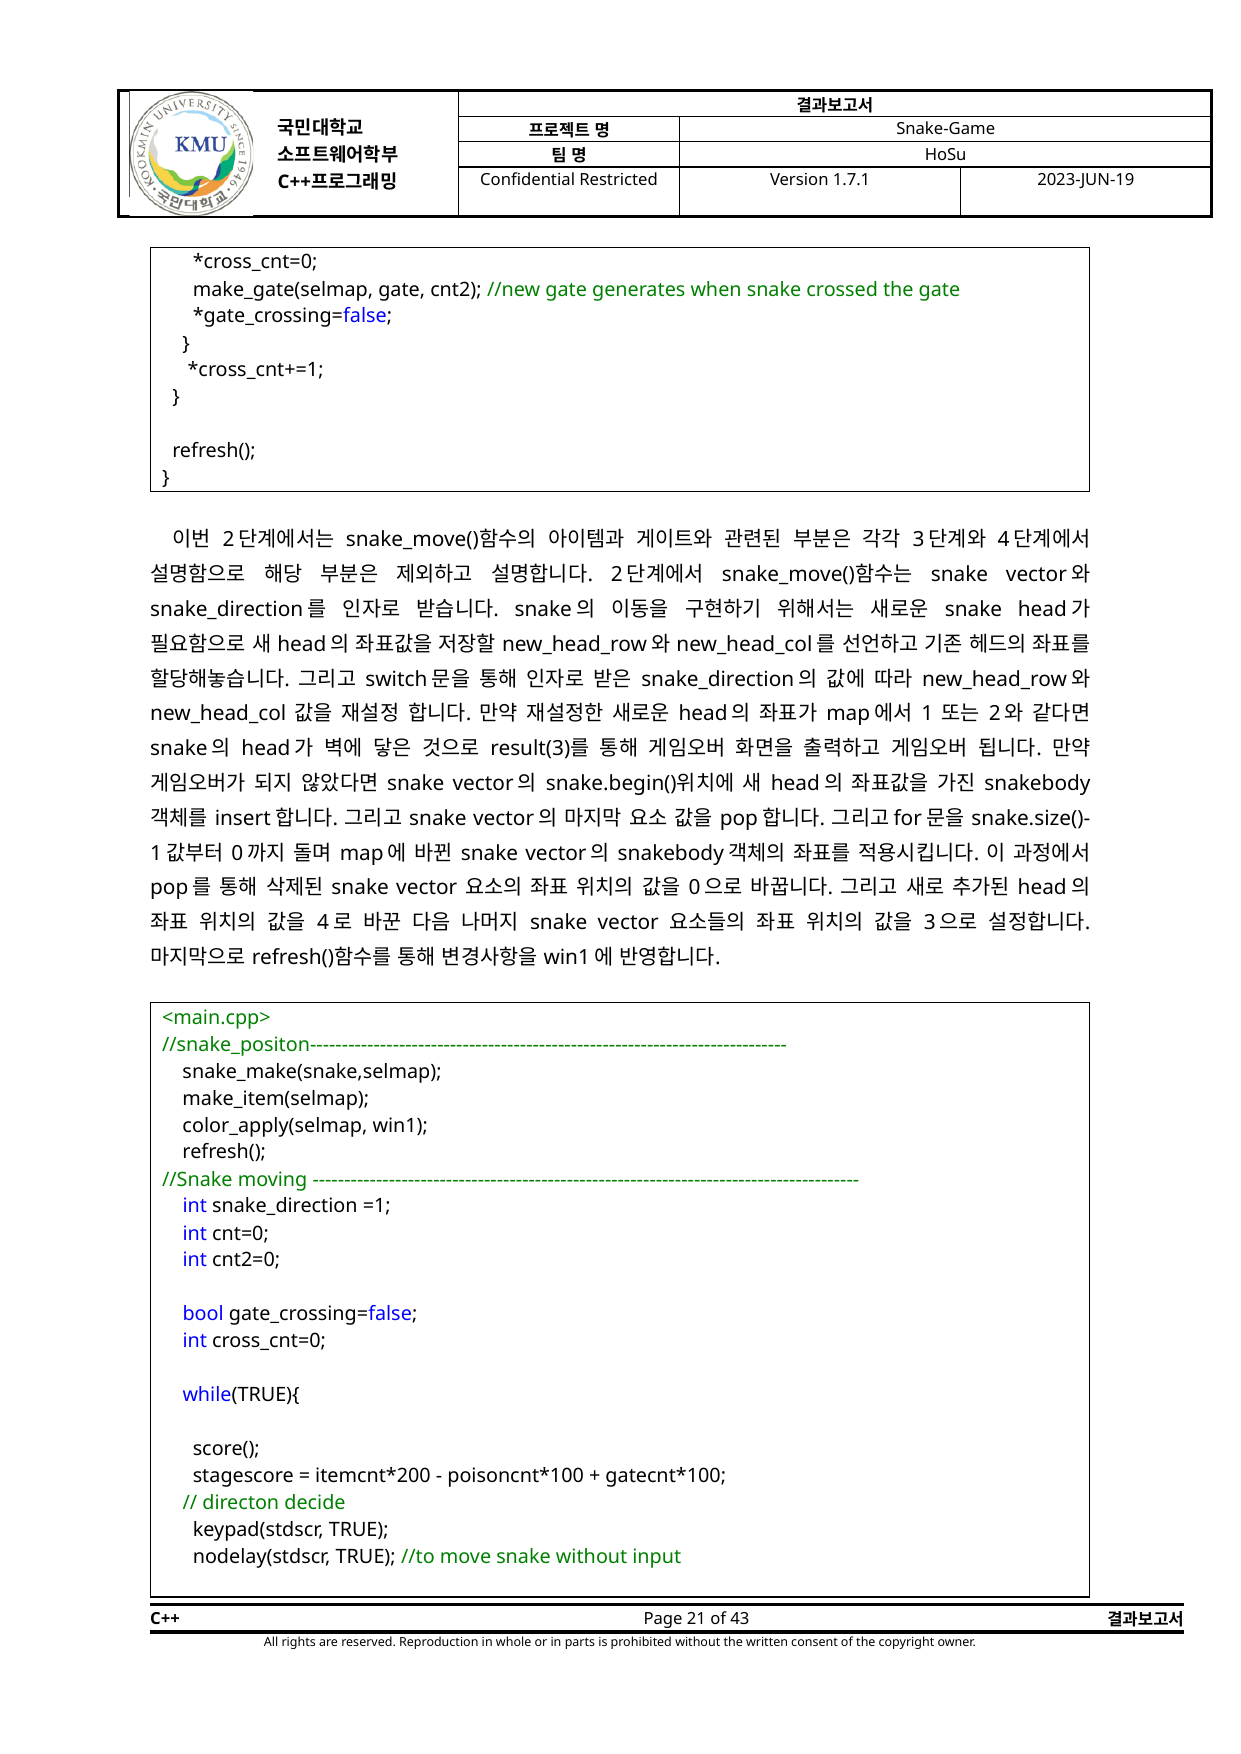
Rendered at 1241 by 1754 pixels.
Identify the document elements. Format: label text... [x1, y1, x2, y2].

picture [129, 91, 254, 216]
text 이번 2단계에서는 snake_move()함수의 아이템과 게이트와 관련된 부분은 각각 3단계와 4단계에서 설명함으로 해당 부분은 제외하고 설명합니다. 2단계에서 snake_move()함수는 snake vector와 snake_direction를 인자로 받습니다. snake의 이동을 구현하기 위해서는 새로운 snake head가 필요함으로 새 head의 좌표값을 저장할 new_head_row와 new_head_col를 선언하고 기존 헤드의 좌표를 할당해놓습니다. 그리고 switch문을 통해 인자로 받은 snake_direction의 값에 따라 new_head_row와 new_head_col 값을 재설정 합니다. 만약 재설정한 새로운 head의 좌표가 map에서 1 또는 2와 같다면 snake의 head가 벽에 닿은 것으로 result(3)를 통해 게임오버 화면을 출력하고 게임오버 됩니다. 만약 게임오버가 되지 않았다면 snake vector의 snake.begin()위치에 새 head의 좌표값을 가진 snakebody객체를 insert합니다. 그리고 snake vector의 마지막 요소 값을 pop합니다. 그리고for문을 snake.size()-1값부터 0까지 돌며 map에 바뀐 snake vector의 snakebody객체의 좌표를 적용시킵니다. 이 과정에서 pop를 통해 삭제된 snake vector 요소의 좌표 위치의 값을 0으로 바꿉니다. 그리고 새로 추가된 head의 좌표 위치의 값을 4로 바꾼 다음 나머지 snake vector 요소들의 좌표 위치의 값을 3으로 설정합니다. 마지막으로 refresh()함수를 통해 변경사항을 win1에 반영합니다. [150, 523, 1090, 970]
